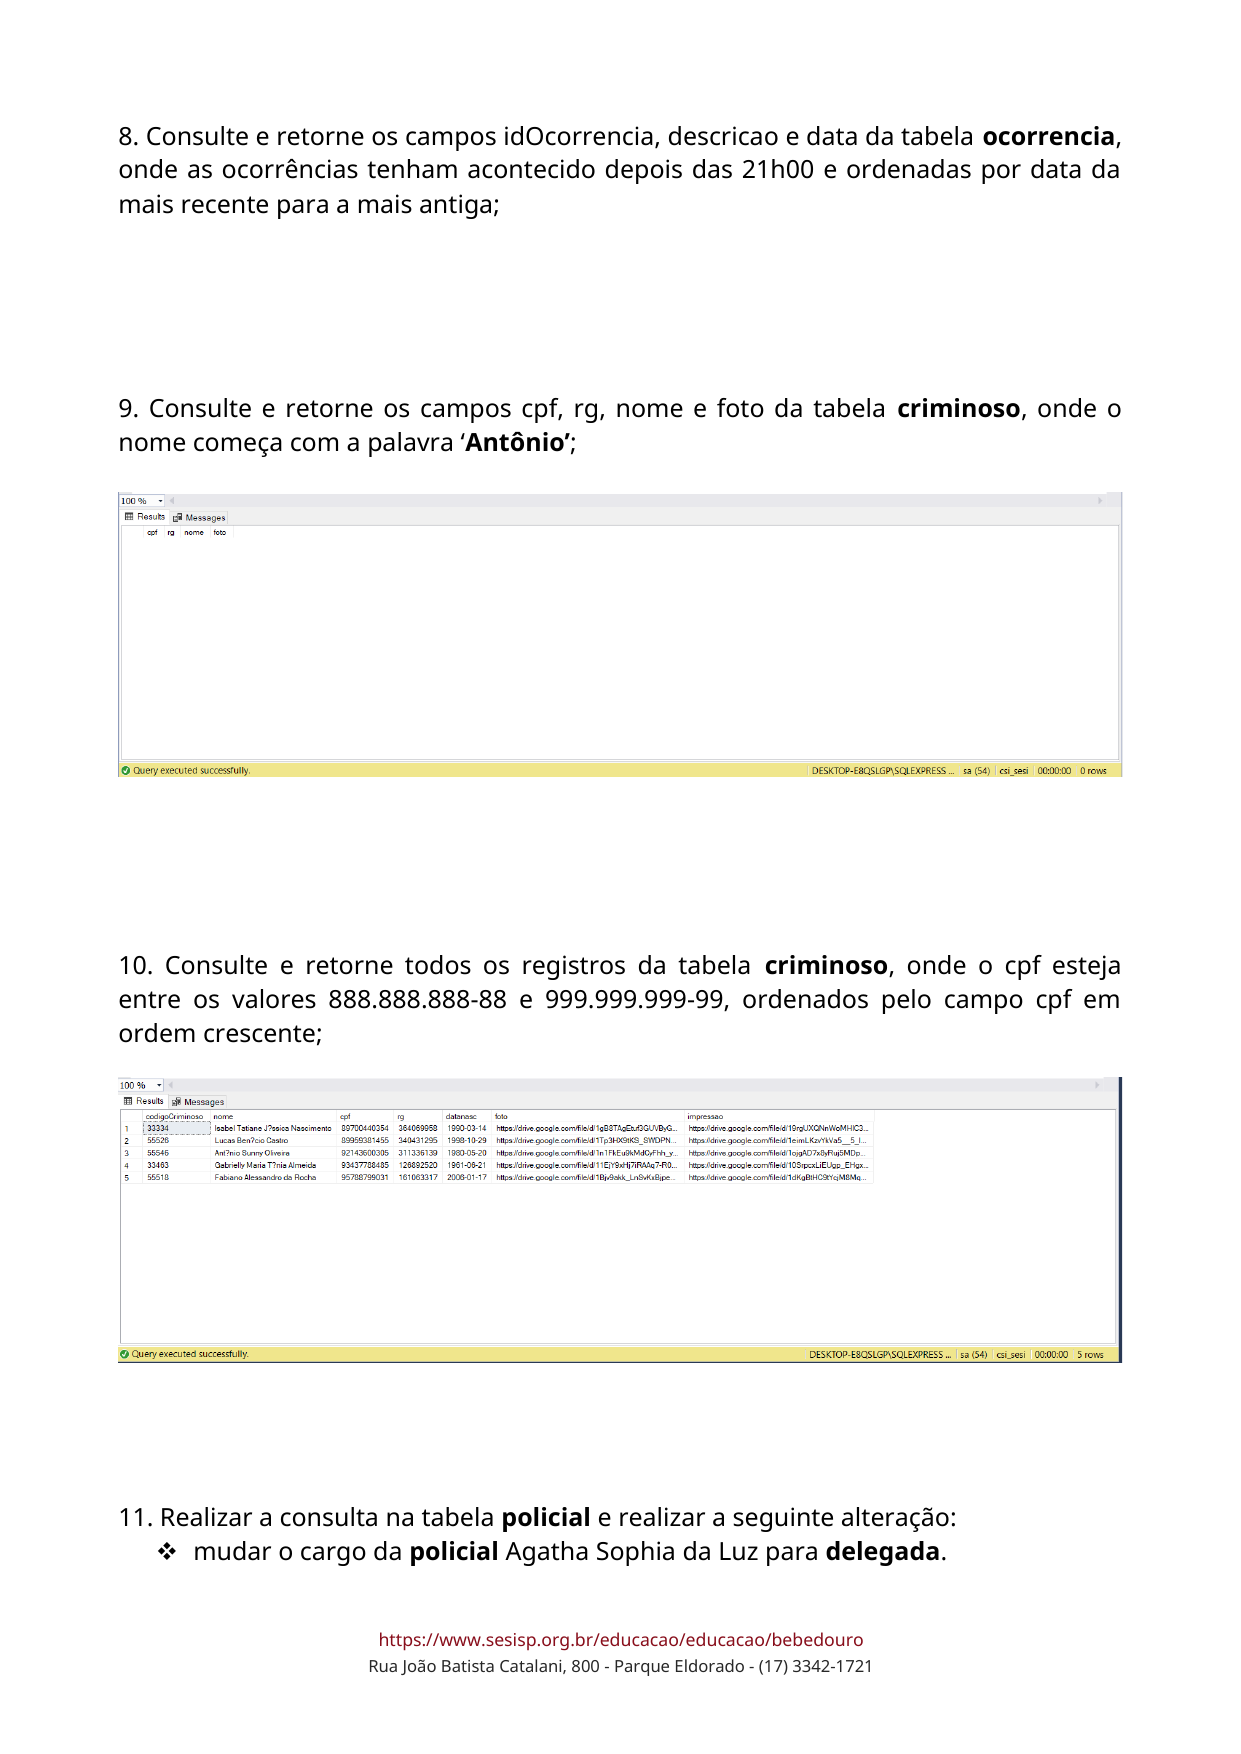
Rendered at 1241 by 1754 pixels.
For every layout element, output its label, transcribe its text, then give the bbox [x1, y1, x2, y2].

text 10. Consulte e retorne todos os registros da tabela criminoso, onde o cpf esteja entre os valores 888.888.888-88 e 999.999.999-99, ordenados pelo campo cpf em ordem crescente; [118, 947, 1122, 1049]
text 11. Realizar a consulta na tabela policial e realizar a seguinte alteração: [118, 1499, 1122, 1533]
picture [118, 492, 1123, 777]
picture [118, 1077, 1123, 1363]
list mudar o cargo da policial Agatha Sophia da Luz para delegada. [156, 1533, 1122, 1567]
text 9. Consulte e retorne os campos cpf, rg, nome e foto da tabela criminoso, onde o nome começa com a palavra ‘Antônio’; [118, 391, 1122, 459]
text 8. Consulte e retorne os campos idOcorrencia, descricao e data da tabela ocorrencia, onde as ocorrências tenham acontecido depois das 21h00 e ordenadas por data da mais recente para a mais antiga; [118, 118, 1122, 220]
